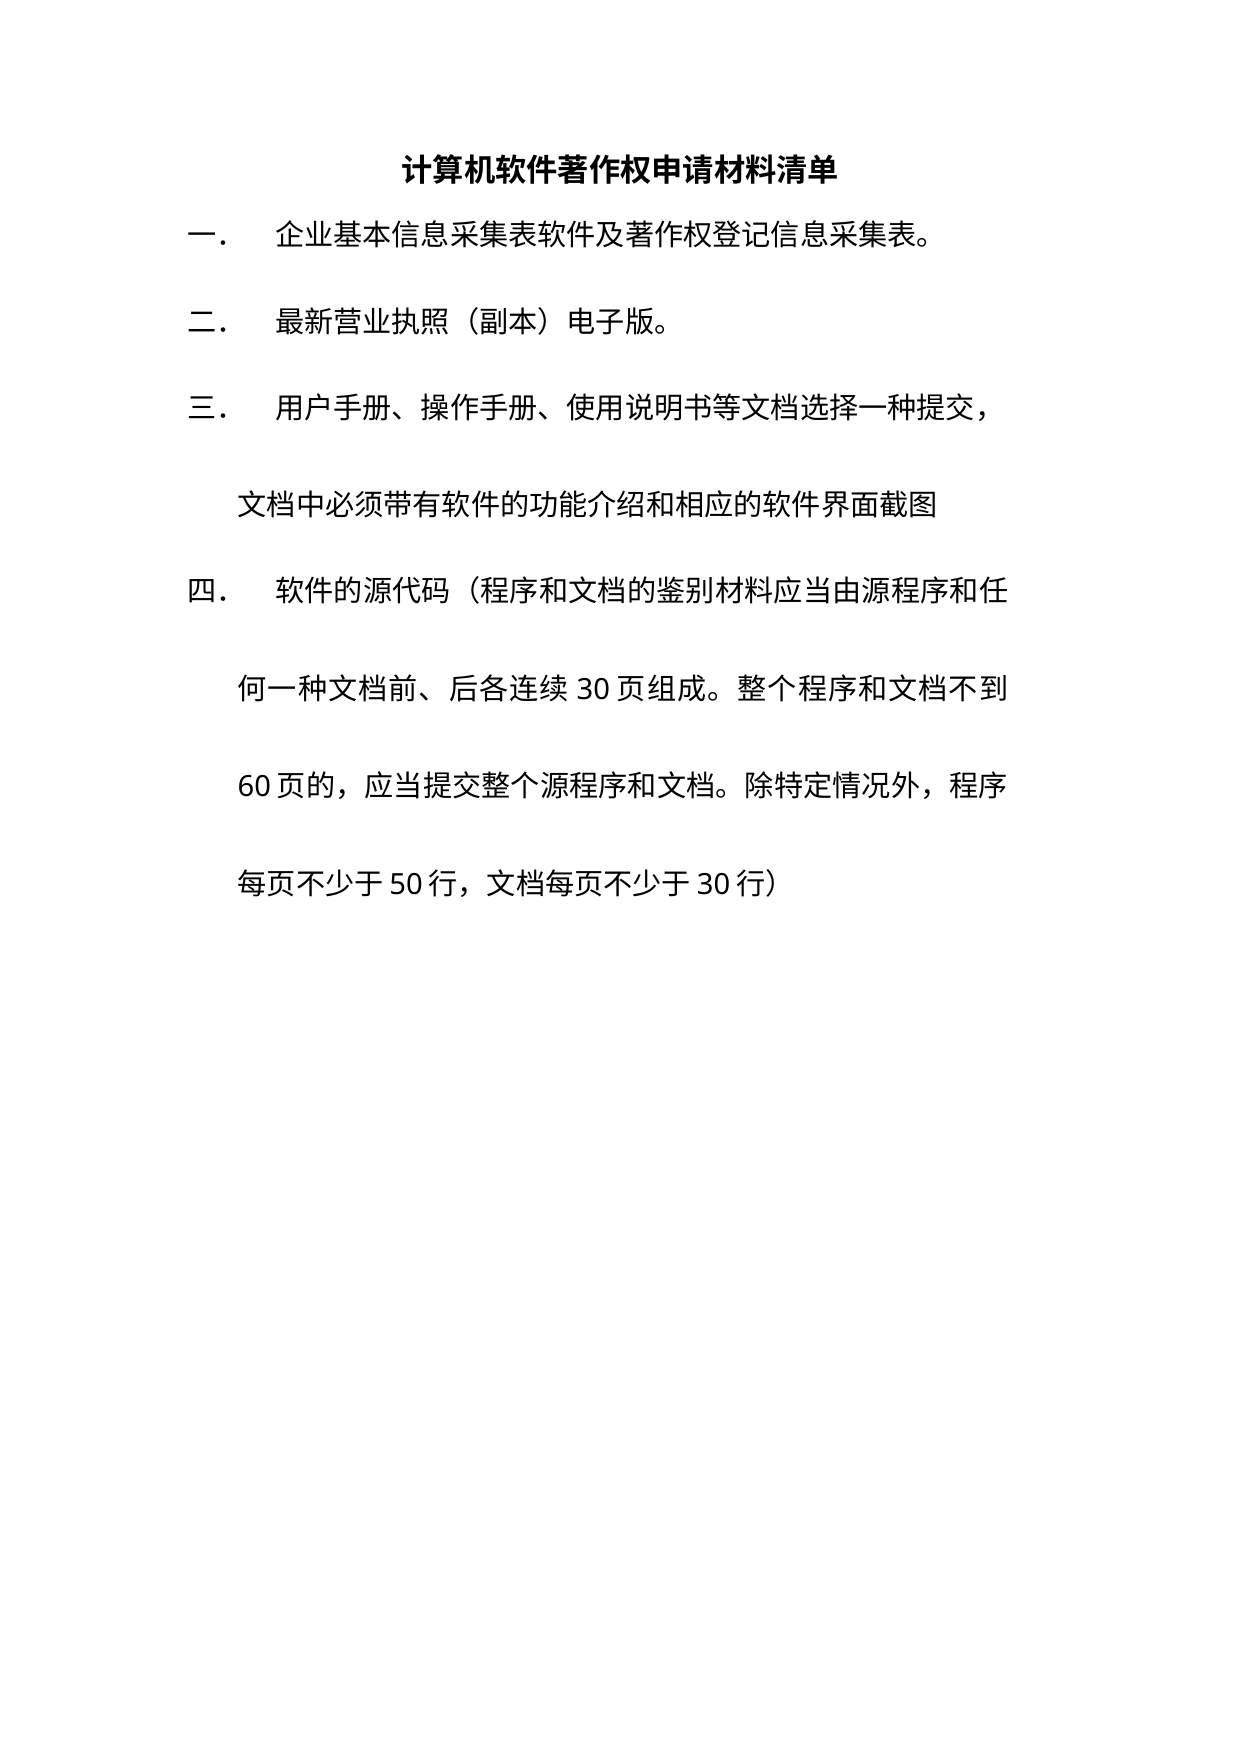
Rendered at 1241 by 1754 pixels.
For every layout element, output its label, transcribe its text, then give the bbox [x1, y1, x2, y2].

text 计算机软件著作权申请材料清单 [187, 136, 1053, 201]
list 最新营业执照（副本）电子版。 [187, 287, 1009, 352]
list 用户手册、操作手册、使用说明书等文档选择一种提交， 文档中必须带有软件的功能介绍和相应的软件界面截图 [187, 373, 1009, 535]
list 企业基本信息采集表软件及著作权登记信息采集表。 [187, 201, 1009, 266]
list 软件的源代码（程序和文档的鉴别材料应当由源程序和任何一种文档前、后各连续30页组成。整个程序和文档不到60页的，应当提交整个源程序和文档。除特定情况外，程序每页不少于50行，文档每页不少于30行） [187, 557, 1009, 914]
